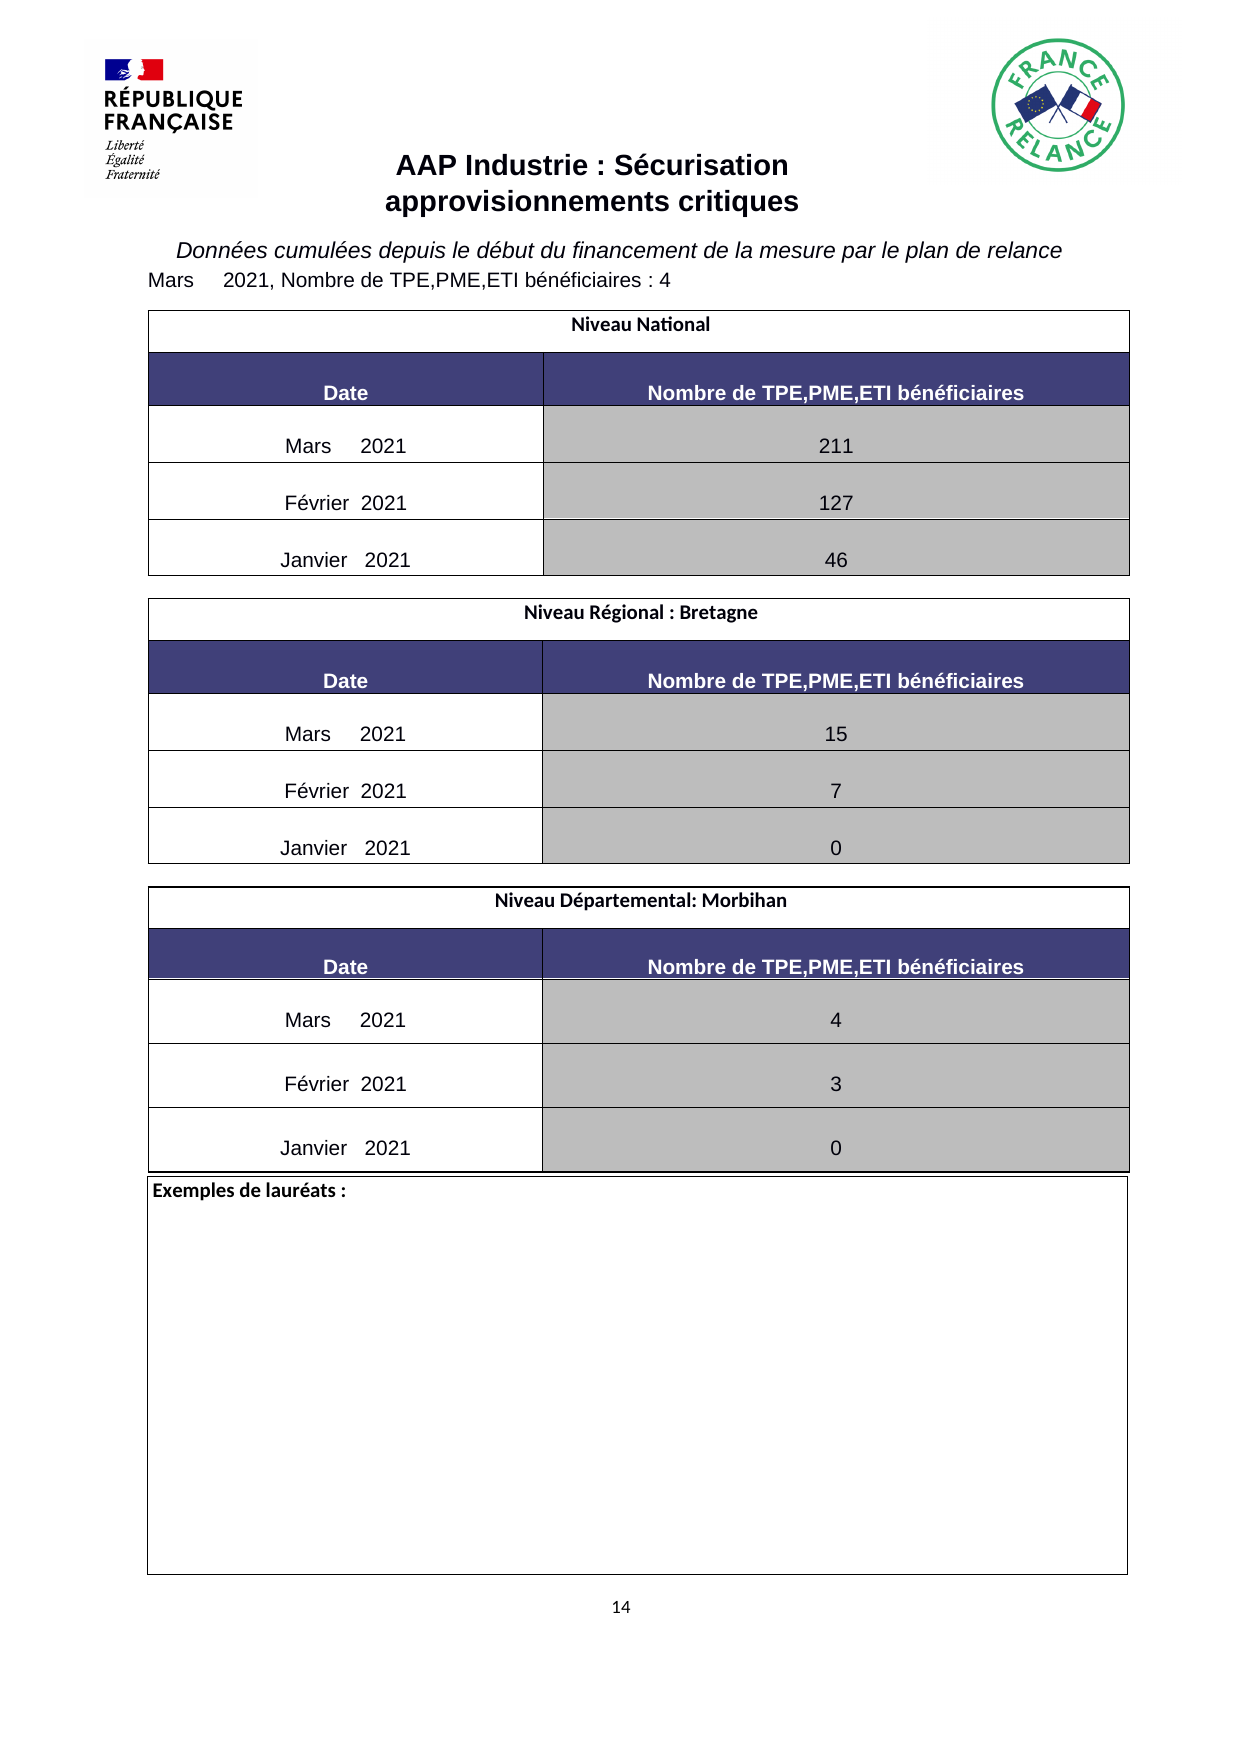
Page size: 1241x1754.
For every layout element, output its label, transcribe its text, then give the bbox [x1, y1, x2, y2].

table_cell Janvier 2021 [149, 520, 543, 575]
table_cell Février 2021 [149, 1044, 542, 1107]
table_cell Janvier 2021 [149, 1108, 542, 1171]
table_cell 46 [544, 520, 1129, 575]
table_cell Nombre de TPE,PME,ETI bénéficiaires [543, 641, 1129, 693]
table_cell 0 [543, 808, 1129, 863]
table_cell Février 2021 [149, 463, 543, 518]
table_cell Date [149, 641, 542, 693]
table_cell Nombre de TPE,PME,ETI bénéficiaires [544, 353, 1129, 405]
table_cell Nombre de TPE,PME,ETI bénéficiaires [543, 929, 1129, 978]
table_cell Date [149, 929, 542, 978]
table_cell Mars 2021 [149, 980, 542, 1043]
table_cell 211 [544, 406, 1129, 462]
table_cell 127 [544, 463, 1129, 518]
table_header Niveau Départemental: Morbihan [149, 888, 1129, 928]
table_cell 4 [543, 980, 1129, 1043]
text AAP Industrie : Sécurisation approvisionnements critiques [148, 148, 1093, 217]
picture [84, 39, 258, 197]
table_cell 15 [543, 694, 1129, 750]
table_header Niveau National [149, 311, 1129, 352]
text Mars 2021, Nombre de TPE,PME,ETI bénéficiaires : 4 [148, 268, 1093, 292]
text Données cumulées depuis le début du financement de la mesure par le plan de relance [148, 237, 1093, 263]
table_cell Mars 2021 [149, 406, 543, 462]
table_cell Date [149, 353, 543, 405]
table_cell 3 [543, 1044, 1129, 1107]
table_cell Mars 2021 [149, 694, 542, 750]
table_cell 7 [543, 751, 1129, 807]
table_cell Janvier 2021 [149, 808, 542, 863]
picture [926, 17, 1182, 185]
table_cell Février 2021 [149, 751, 542, 807]
table_cell 0 [543, 1108, 1129, 1171]
table_header Niveau Régional : Bretagne [149, 599, 1129, 640]
